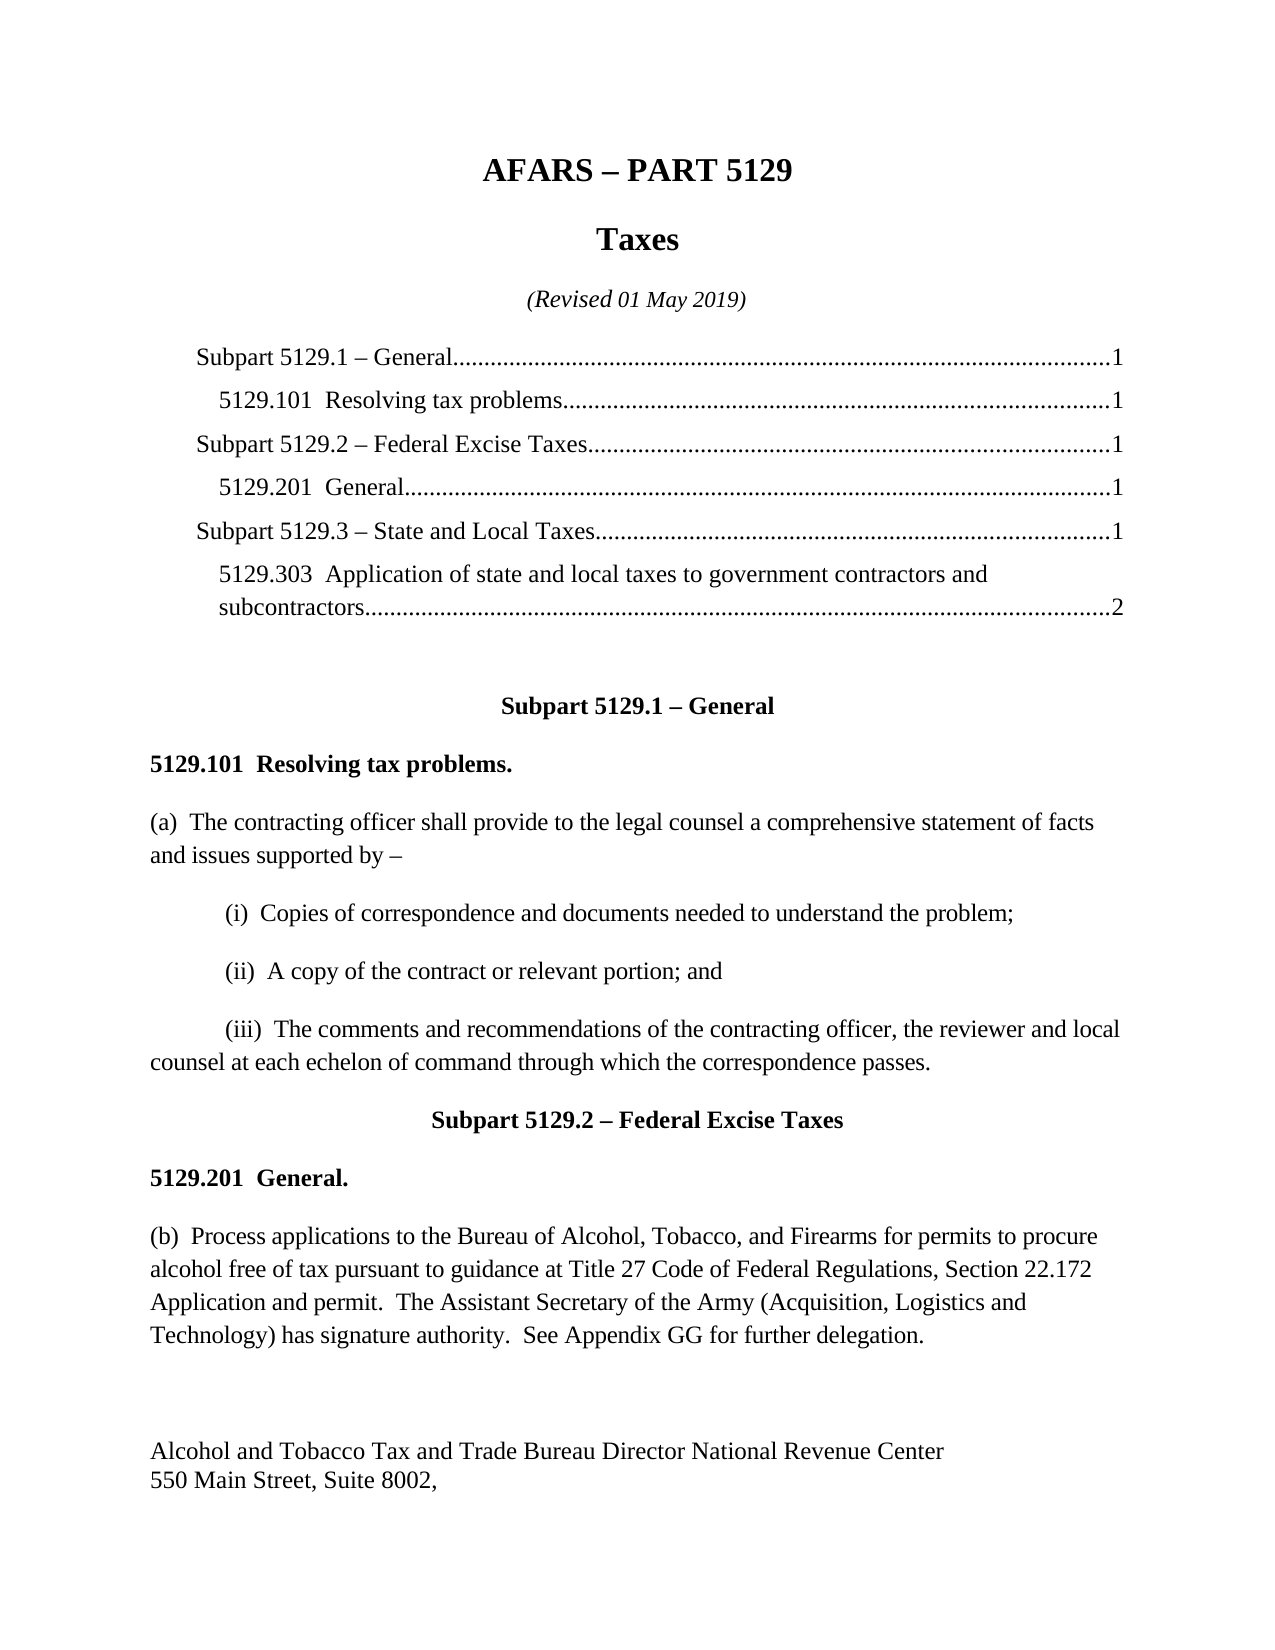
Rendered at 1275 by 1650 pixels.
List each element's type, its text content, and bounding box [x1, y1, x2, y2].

text AFARS – Part 5129 [150, 150, 1125, 188]
text 5129.303 Application of state and local taxes to government contractors and subcontractors. 2 [219, 559, 1125, 621]
subtitle Subpart 5129.2 – Federal Excise Taxes [150, 1105, 1125, 1134]
text (Revised 01 May 2019) [150, 284, 1125, 313]
text (ii) A copy of the contract or relevant portion; and [150, 956, 1125, 985]
text Subpart 5129.3 – State and Local Taxes 1 [196, 516, 1125, 544]
text Subpart 5129.1 – General 1 [196, 342, 1125, 371]
text Subpart 5129.2 – Federal Excise Taxes 1 [196, 429, 1125, 458]
text (b) Process applications to the Bureau of Alcohol, Tobacco, and Firearms for permits to procure alcohol free of tax pursuant to guidance at Title 27 Code of Federal Regulations, Section 22.172 Application and permit. The Assistant Secretary of the Army (Acquisition, Logistics and Technology) has signature authority. See Appendix GG for further delegation. [150, 1221, 1125, 1349]
text 5129.101 Resolving tax problems. 1 [219, 385, 1125, 414]
text (i) Copies of correspondence and documents needed to understand the problem; [150, 898, 1125, 927]
text 5129.201 General. 1 [219, 472, 1125, 501]
subtitle Subpart 5129.1 – General [150, 691, 1125, 719]
subtitle 5129.101 Resolving tax problems. [150, 749, 1125, 778]
subtitle 5129.201 General. [150, 1163, 1125, 1192]
text 550 Main Street, Suite 8002, [150, 1465, 1125, 1494]
text (a) The contracting officer shall provide to the legal counsel a comprehensive statement of facts and issues supported by – [150, 807, 1125, 869]
text (iii) The comments and recommendations of the contracting officer, the reviewer and local counsel at each echelon of command through which the correspondence passes. [150, 1014, 1125, 1076]
text Taxes [150, 219, 1125, 257]
text Alcohol and Tobacco Tax and Trade Bureau Director National Revenue Center [150, 1436, 1125, 1465]
